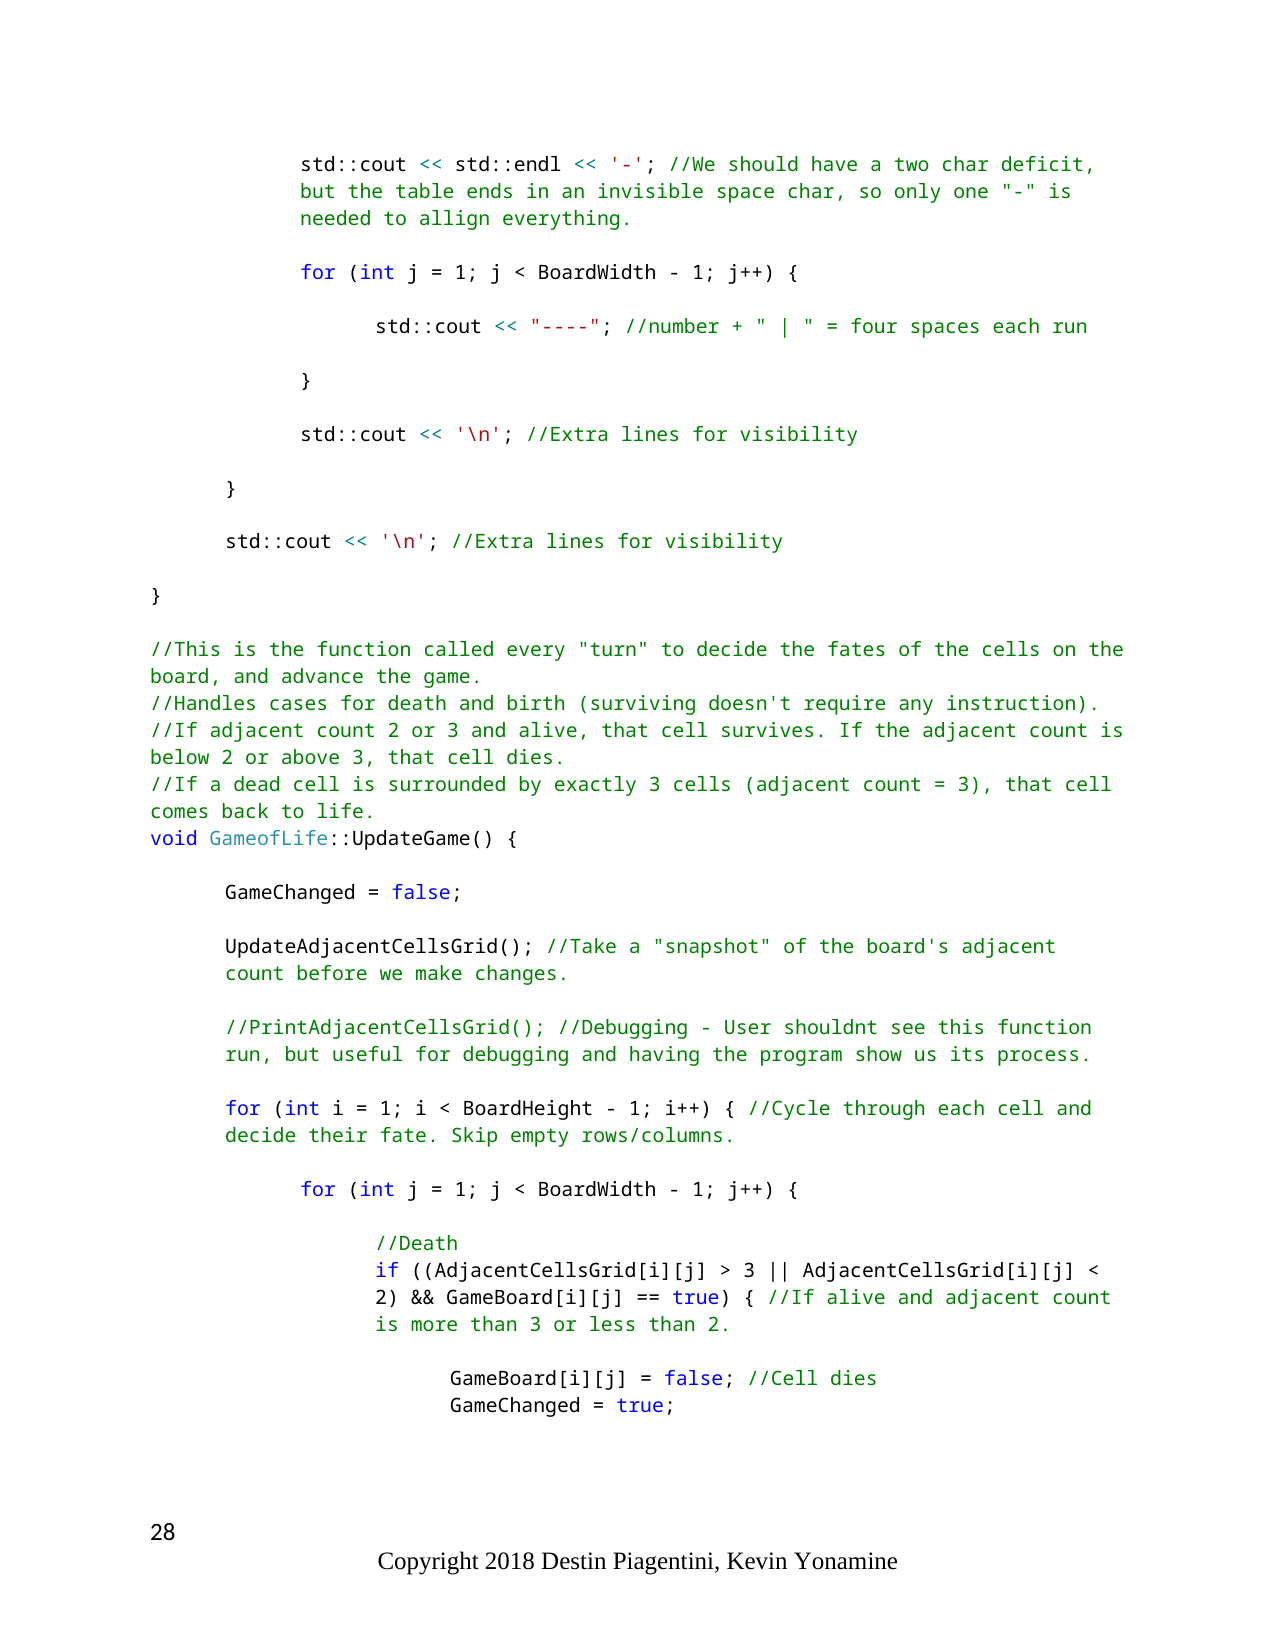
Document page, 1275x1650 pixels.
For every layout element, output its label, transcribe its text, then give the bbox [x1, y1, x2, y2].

text //This is the function called every "turn" to decide the fates of the cells on the board, and advance the game. [150, 636, 1125, 689]
text std::cout << '\n'; //Extra lines for visibility [150, 528, 1125, 555]
text } [150, 582, 1125, 609]
text } [150, 366, 1125, 393]
text UpdateAdjacentCellsGrid(); //Take a "snapshot" of the board's adjacent count before we make changes. [225, 932, 1125, 986]
text std::cout << "----"; //number + " | " = four spaces each run [150, 312, 1125, 339]
text if ((AdjacentCellsGrid[i][j] > 3 || AdjacentCellsGrid[i][j] < 2) && GameBoard[i][j] == true) { //If alive and adjacent count is more than 3 or less than 2. [375, 1256, 1125, 1337]
text //Death [150, 1229, 1125, 1256]
text //PrintAdjacentCellsGrid(); //Debugging - User shouldnt see this function run, but useful for debugging and having the program show us its process. [225, 1013, 1125, 1067]
text //If a dead cell is surrounded by exactly 3 cells (adjacent count = 3), that cell comes back to life. [150, 771, 1125, 824]
text } [150, 474, 1125, 501]
text std::cout << std::endl << '-'; //We should have a two char deficit, but the table ends in an invisible space char, so only one "-" is needed to allign everything. [300, 150, 1125, 231]
text for (int j = 1; j < BoardWidth - 1; j++) { [150, 1175, 1125, 1202]
text GameChanged = true; [150, 1391, 1125, 1418]
text std::cout << '\n'; //Extra lines for visibility [150, 420, 1125, 447]
text GameBoard[i][j] = false; //Cell dies [150, 1364, 1125, 1391]
text GameChanged = false; [150, 878, 1125, 905]
text void GameofLife::UpdateGame() { [150, 824, 1125, 851]
text for (int i = 1; i < BoardHeight - 1; i++) { //Cycle through each cell and decide their fate. Skip empty rows/columns. [225, 1094, 1125, 1148]
text //If adjacent count 2 or 3 and alive, that cell survives. If the adjacent count is below 2 or above 3, that cell dies. [150, 717, 1125, 771]
text //Handles cases for death and birth (surviving doesn't require any instruction). [150, 689, 1125, 717]
text for (int j = 1; j < BoardWidth - 1; j++) { [150, 258, 1125, 285]
